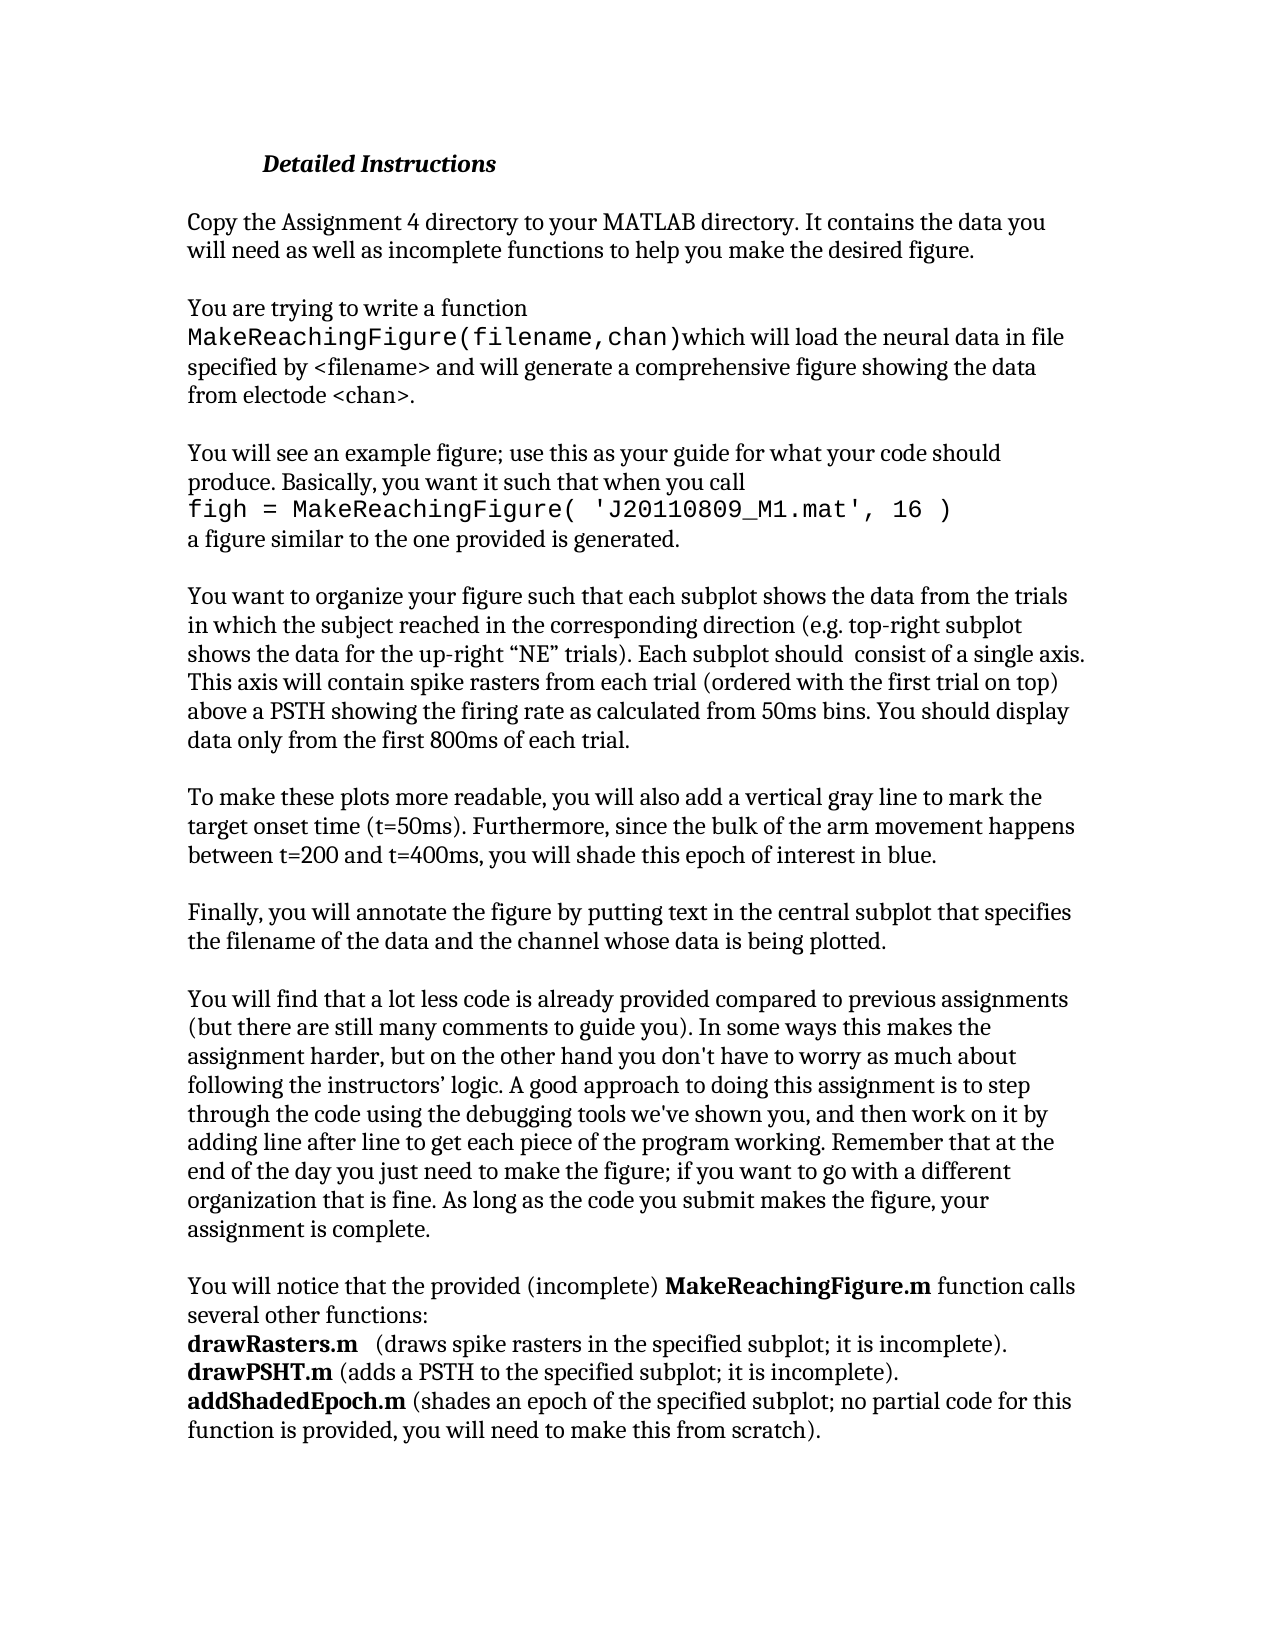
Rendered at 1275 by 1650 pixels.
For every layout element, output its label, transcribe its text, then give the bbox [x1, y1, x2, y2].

text drawPSHT.m (adds a PSTH to the specified subplot; it is incomplete). [187, 1358, 1087, 1387]
text Finally, you will annotate the figure by putting text in the central subplot that specifies the filename of the data and the channel whose data is being plotted. [187, 898, 1087, 956]
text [187, 150, 1087, 179]
text You will find that a lot less code is already provided compared to previous assignments (but there are still many comments to guide you). In some ways this makes the assignment harder, but on the other hand you don't have to worry as much about following the instructors’ logic. A good approach to doing this assignment is to step through the code using the debugging tools we've shown you, and then work on it by adding line after line to get each piece of the program working. Remember that at the end of the day you just need to make the figure; if you want to go with a different organization that is fine. As long as the code you submit makes the figure, your assignment is complete. [187, 984, 1087, 1243]
text addShadedEpoch.m (shades an epoch of the specified subplot; no partial code for this function is provided, you will need to make this from scratch). [187, 1387, 1087, 1444]
text You will see an example figure; use this as your guide for what your code should produce. Basically, you want it such that when you call figh = MakeReachingFigure( 'J20110809_M1.mat', 16 ) a figure similar to the one provided is generated. [187, 439, 1087, 553]
text You are trying to write a function MakeReachingFigure(filename,chan)which will load the neural data in file specified by <filename> and will generate a comprehensive figure showing the data from electode <chan>. [187, 294, 1087, 410]
text You will notice that the provided (incomplete) MakeReachingFigure.m function calls several other functions: drawRasters.m (draws spike rasters in the specified subplot; it is incomplete). [187, 1272, 1087, 1358]
text Copy the Assignment 4 directory to your MATLAB directory. It contains the data you will need as well as incomplete functions to help you make the desired figure. [187, 207, 1087, 265]
text To make these plots more readable, you will also add a vertical gray line to mark the target onset time (t=50ms). Furthermore, since the bulk of the arm movement happens between t=200 and t=400ms, you will shade this epoch of interest in blue. [187, 783, 1087, 869]
text You want to organize your figure such that each subplot shows the data from the trials in which the subject reached in the corresponding direction (e.g. top-right subplot shows the data for the up-right “NE” trials). Each subplot should consist of a single axis. This axis will contain spike rasters from each trial (ordered with the first trial on top) above a PSTH showing the firing rate as calculated from 50ms bins. You should display data only from the first 800ms of each trial. [187, 582, 1087, 754]
